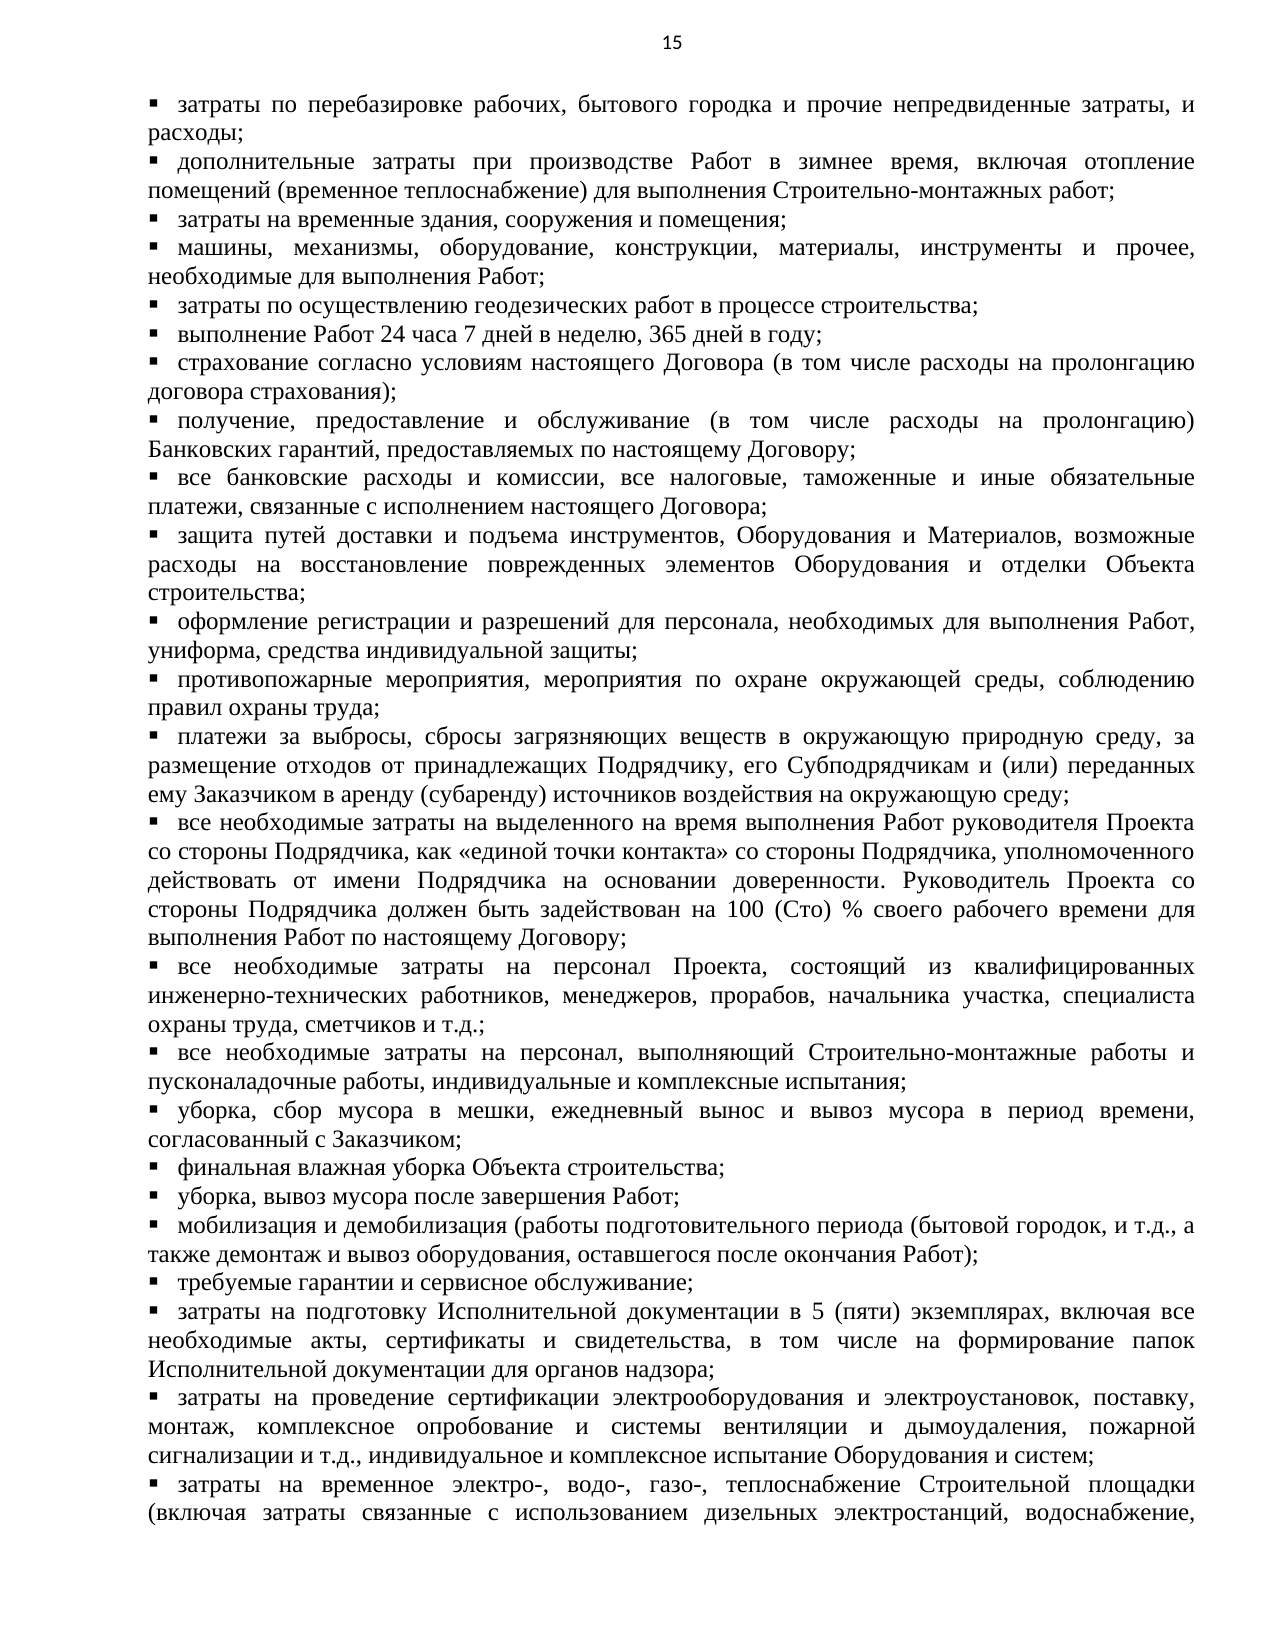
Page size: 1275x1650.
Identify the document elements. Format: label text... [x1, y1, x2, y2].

list требуемые гарантии и сервисное обслуживание; [148, 1267, 1196, 1296]
list мобилизация и демобилизация (работы подготовительного периода (бытовой городок, и т.д., а также демонтаж и вывоз оборудования, оставшегося после окончания Работ); [148, 1210, 1196, 1267]
list финальная влажная уборка Объекта строительства; [148, 1152, 1196, 1181]
list затраты на проведение сертификации электрооборудования и электроустановок, поставку, монтаж, комплексное опробование и системы вентиляции и дымоудаления, пожарной сигнализации и т.д., индивидуальное и комплексное испытание Оборудования и систем; [148, 1382, 1196, 1469]
list все необходимые затраты на персонал, выполняющий Строительно-монтажные работы и пусконаладочные работы, индивидуальные и комплексные испытания; [148, 1037, 1196, 1095]
list противопожарные мероприятия, мероприятия по охране окружающей среды, соблюдению правил охраны труда; [148, 664, 1196, 721]
list страхование согласно условиям настоящего Договора (в том числе расходы на пролонгацию договора страхования); [148, 347, 1196, 405]
list машины, механизмы, оборудование, конструкции, материалы, инструменты и прочее, необходимые для выполнения Работ; [148, 232, 1196, 290]
list защита путей доставки и подъема инструментов, Оборудования и Материалов, возможные расходы на восстановление поврежденных элементов Оборудования и отделки Объекта строительства; [148, 520, 1196, 606]
list получение, предоставление и обслуживание (в том числе расходы на пролонгацию) Банковских гарантий, предоставляемых по настоящему Договору; [148, 405, 1196, 462]
list уборка, сбор мусора в мешки, ежедневный вынос и вывоз мусора в период времени, согласованный с Заказчиком; [148, 1095, 1196, 1152]
list затраты на временные здания, сооружения и помещения; [148, 204, 1196, 232]
list все необходимые затраты на выделенного на время выполнения Работ руководителя Проекта со стороны Подрядчика, как «единой точки контакта» со стороны Подрядчика, уполномоченного действовать от имени Подрядчика на основании доверенности. Руководитель Проекта со стороны Подрядчика должен быть задействован на 100 (Сто) % своего рабочего времени для выполнения Работ по настоящему Договору; [148, 807, 1196, 951]
list дополнительные затраты при производстве Работ в зимнее время, включая отопление помещений (временное теплоснабжение) для выполнения Строительно-монтажных работ; [148, 146, 1196, 204]
list затраты на подготовку Исполнительной документации в 5 (пяти) экземплярах, включая все необходимые акты, сертификаты и свидетельства, в том числе на формирование папок Исполнительной документации для органов надзора; [148, 1296, 1196, 1382]
list все необходимые затраты на персонал Проекта, состоящий из квалифицированных инженерно-технических работников, менеджеров, прорабов, начальника участка, специалиста охраны труда, сметчиков и т.д.; [148, 951, 1196, 1037]
list платежи за выбросы, сбросы загрязняющих веществ в окружающую природную среду, за размещение отходов от принадлежащих Подрядчику, его Субподрядчикам и (или) переданных ему Заказчиком в аренду (субаренду) источников воздействия на окружающую среду; [148, 721, 1196, 807]
list затраты по осуществлению геодезических работ в процессе строительства; [148, 290, 1196, 319]
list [148, 1469, 1196, 1526]
list выполнение Работ 24 часа 7 дней в неделю, 365 дней в году; [148, 319, 1196, 347]
list все банковские расходы и комиссии, все налоговые, таможенные и иные обязательные платежи, связанные с исполнением настоящего Договора; [148, 462, 1196, 520]
list затраты по перебазировке рабочих, бытового городка и прочие непредвиденные затраты, и расходы; [148, 89, 1196, 146]
list оформление регистрации и разрешений для персонала, необходимых для выполнения Работ, униформа, средства индивидуальной защиты; [148, 606, 1196, 664]
list уборка, вывоз мусора после завершения Работ; [148, 1181, 1196, 1210]
